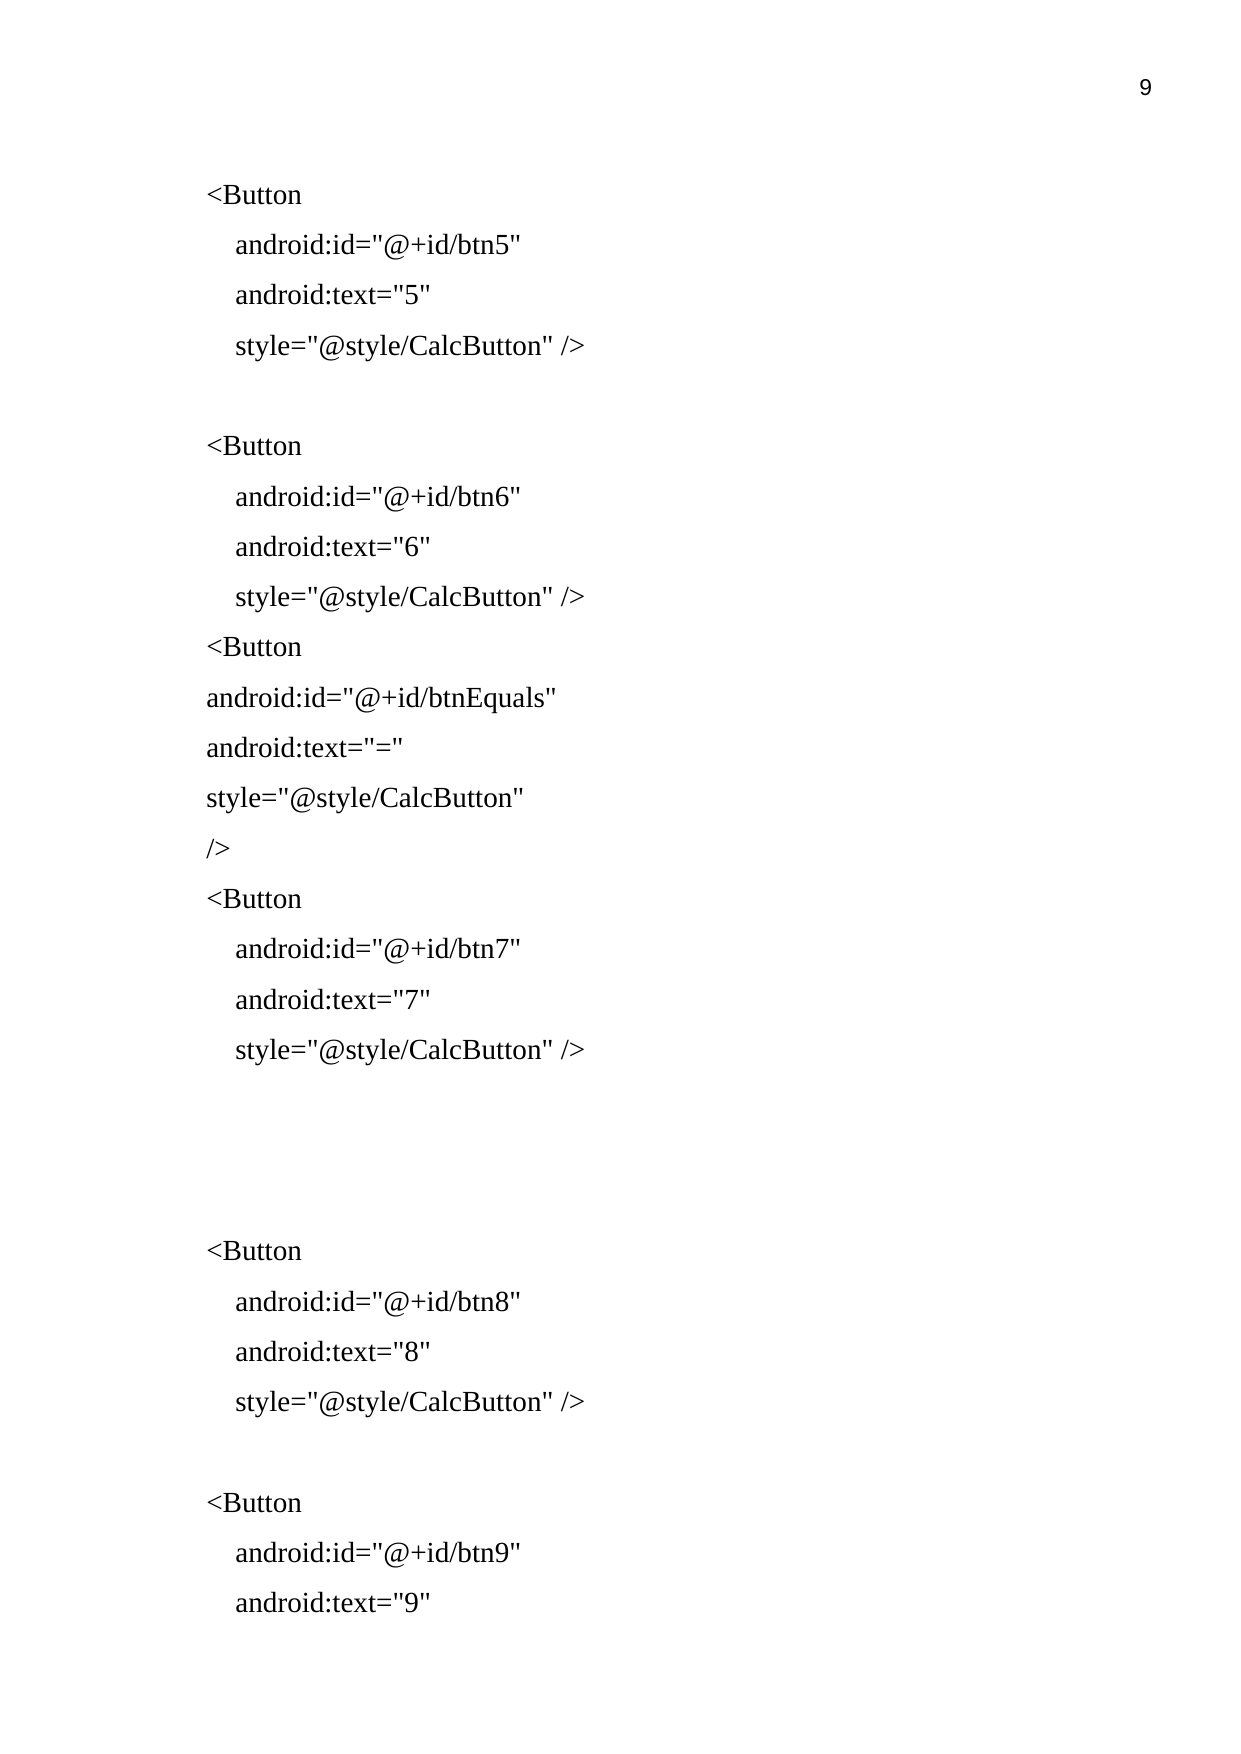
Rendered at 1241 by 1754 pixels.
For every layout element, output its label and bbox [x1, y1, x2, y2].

text [148, 126, 1152, 1619]
